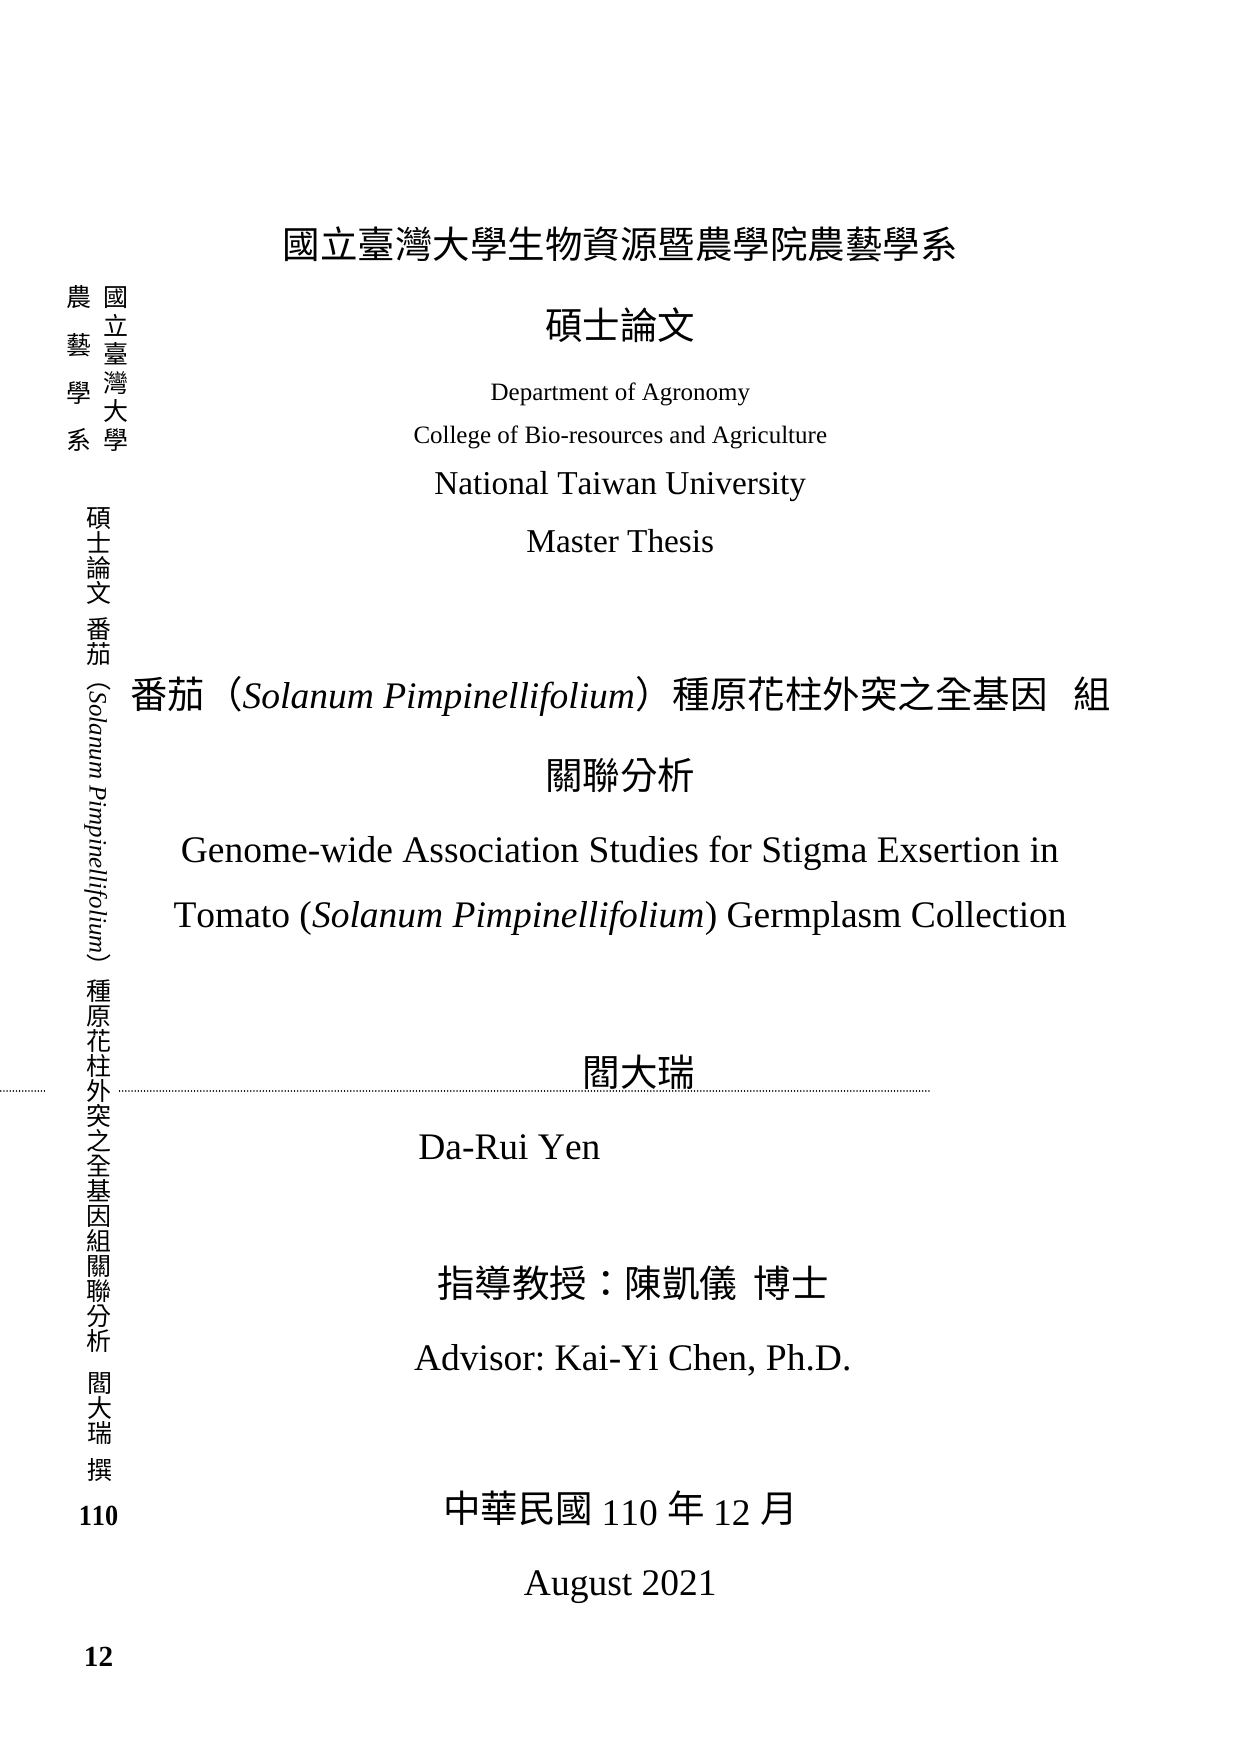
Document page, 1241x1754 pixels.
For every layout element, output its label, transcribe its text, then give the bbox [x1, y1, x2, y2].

text 中華民國 110 年 12 月 [119, 1479, 1122, 1533]
text August 2021 [119, 1561, 1122, 1604]
text Genome-wide Association Studies for Stigma Exsertion in Tomato (Solanum Pimpinellifolium) Germplasm Collection [119, 828, 1122, 935]
text 國立臺灣大學生物資源暨農學院農藝學系 [118, 215, 1122, 269]
text Master Thesis [119, 521, 1122, 559]
text Da-Rui Yen [119, 1124, 1122, 1168]
text Advisor: Kai-Yi Chen, Ph.D. [143, 1335, 1122, 1378]
text 番茄（Solanum Pimpinellifolium）種原花柱外突之全基因 組關聯分析 [119, 665, 1122, 801]
text National Taiwan University [118, 464, 1122, 502]
text 碩士論文 [144, 296, 1122, 350]
text 閻大瑞 [119, 1043, 1122, 1097]
text Department of Agronomy [144, 377, 1122, 406]
text 指導教授：陳凱儀 博士 [143, 1254, 1122, 1308]
text College of Bio-resources and Agriculture [144, 421, 1122, 449]
